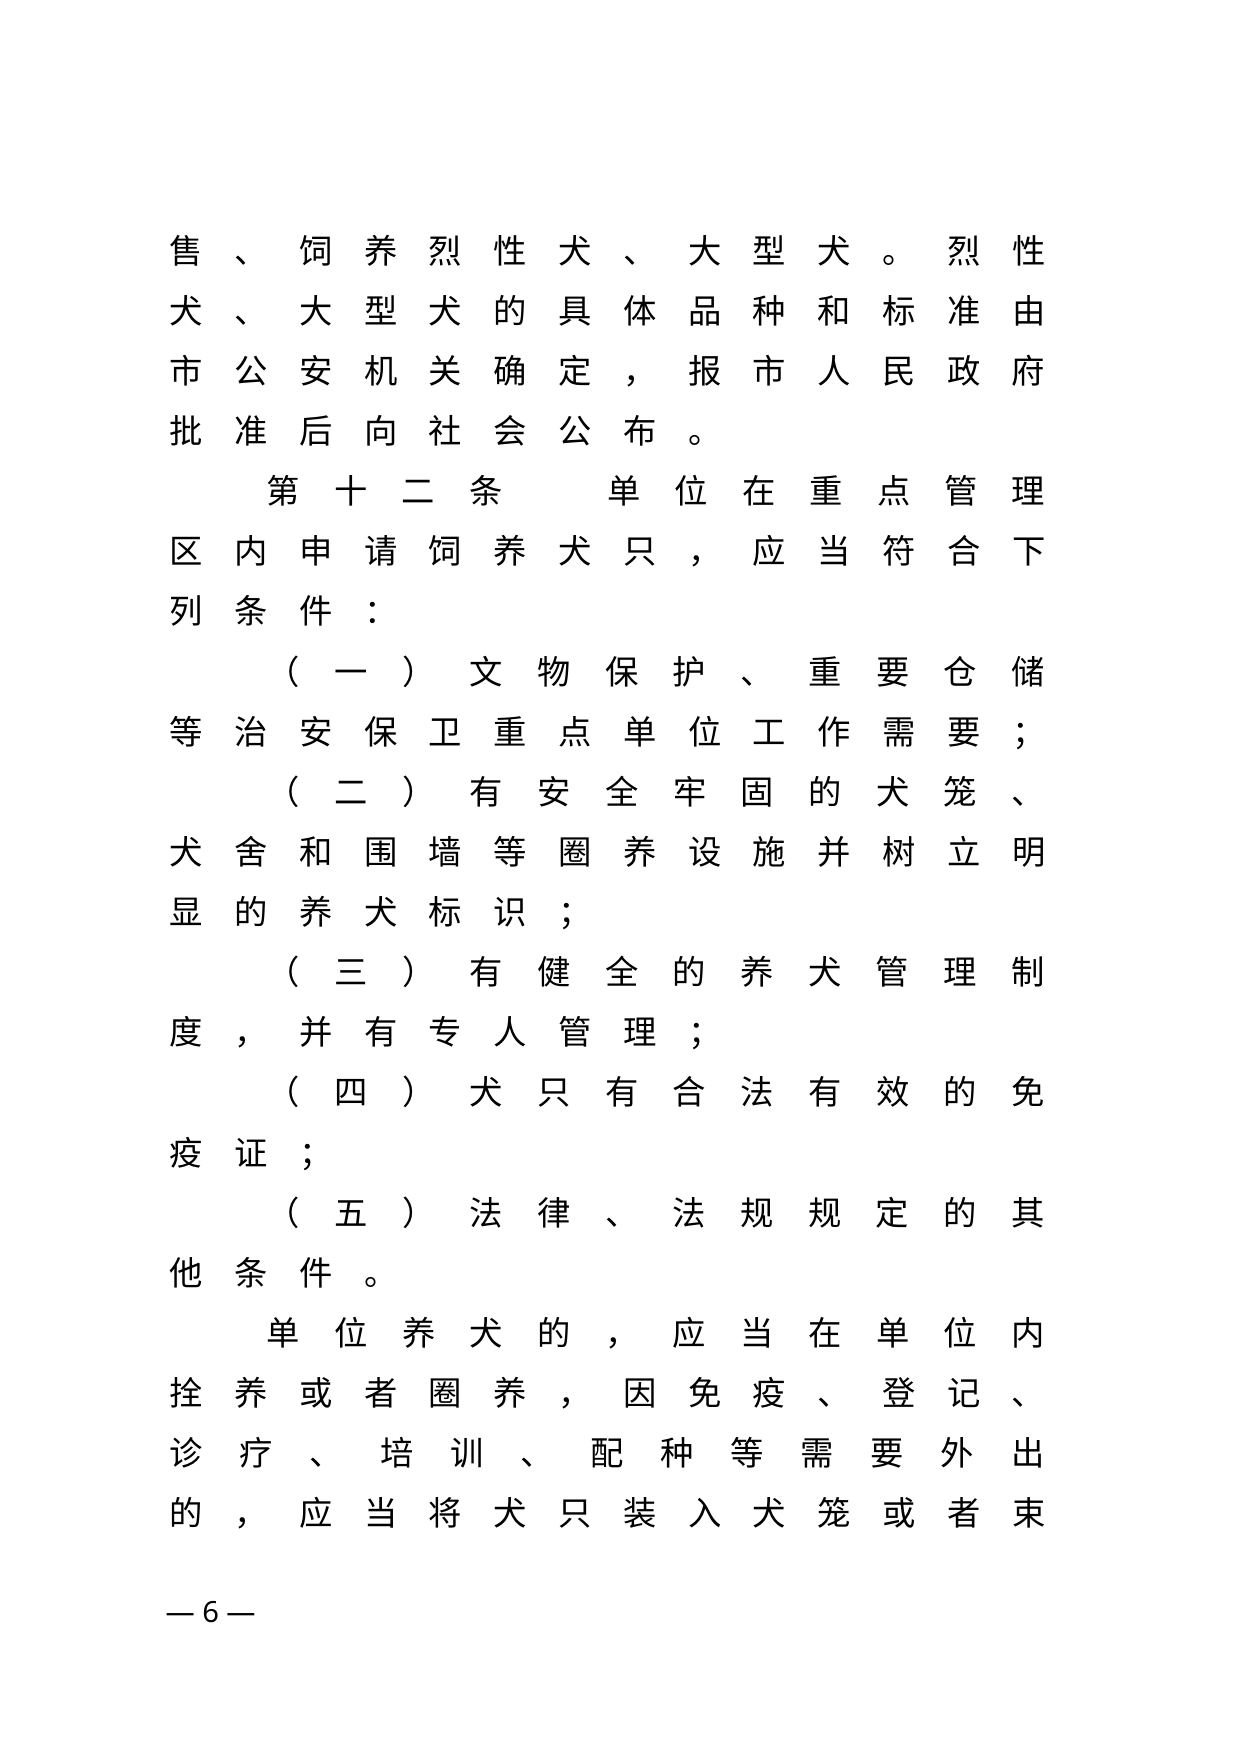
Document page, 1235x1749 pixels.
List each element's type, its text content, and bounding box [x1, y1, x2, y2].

text （三）有健全的养犬管理制度，并有专人管理； [169, 940, 1077, 1060]
text 第十二条 单位在重点管理区内申请饲养犬只，应当符合下列条件： [169, 459, 1077, 639]
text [169, 219, 1077, 459]
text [169, 1301, 1077, 1541]
text （一）文物保护、重要仓储等治安保卫重点单位工作需要； [169, 639, 1077, 760]
text （五）法律、法规规定的其他条件。 [169, 1180, 1077, 1301]
text （四）犬只有合法有效的免疫证； [169, 1060, 1077, 1180]
text （二）有安全牢固的犬笼、犬舍和围墙等圈养设施并树立明显的养犬标识； [169, 760, 1077, 940]
